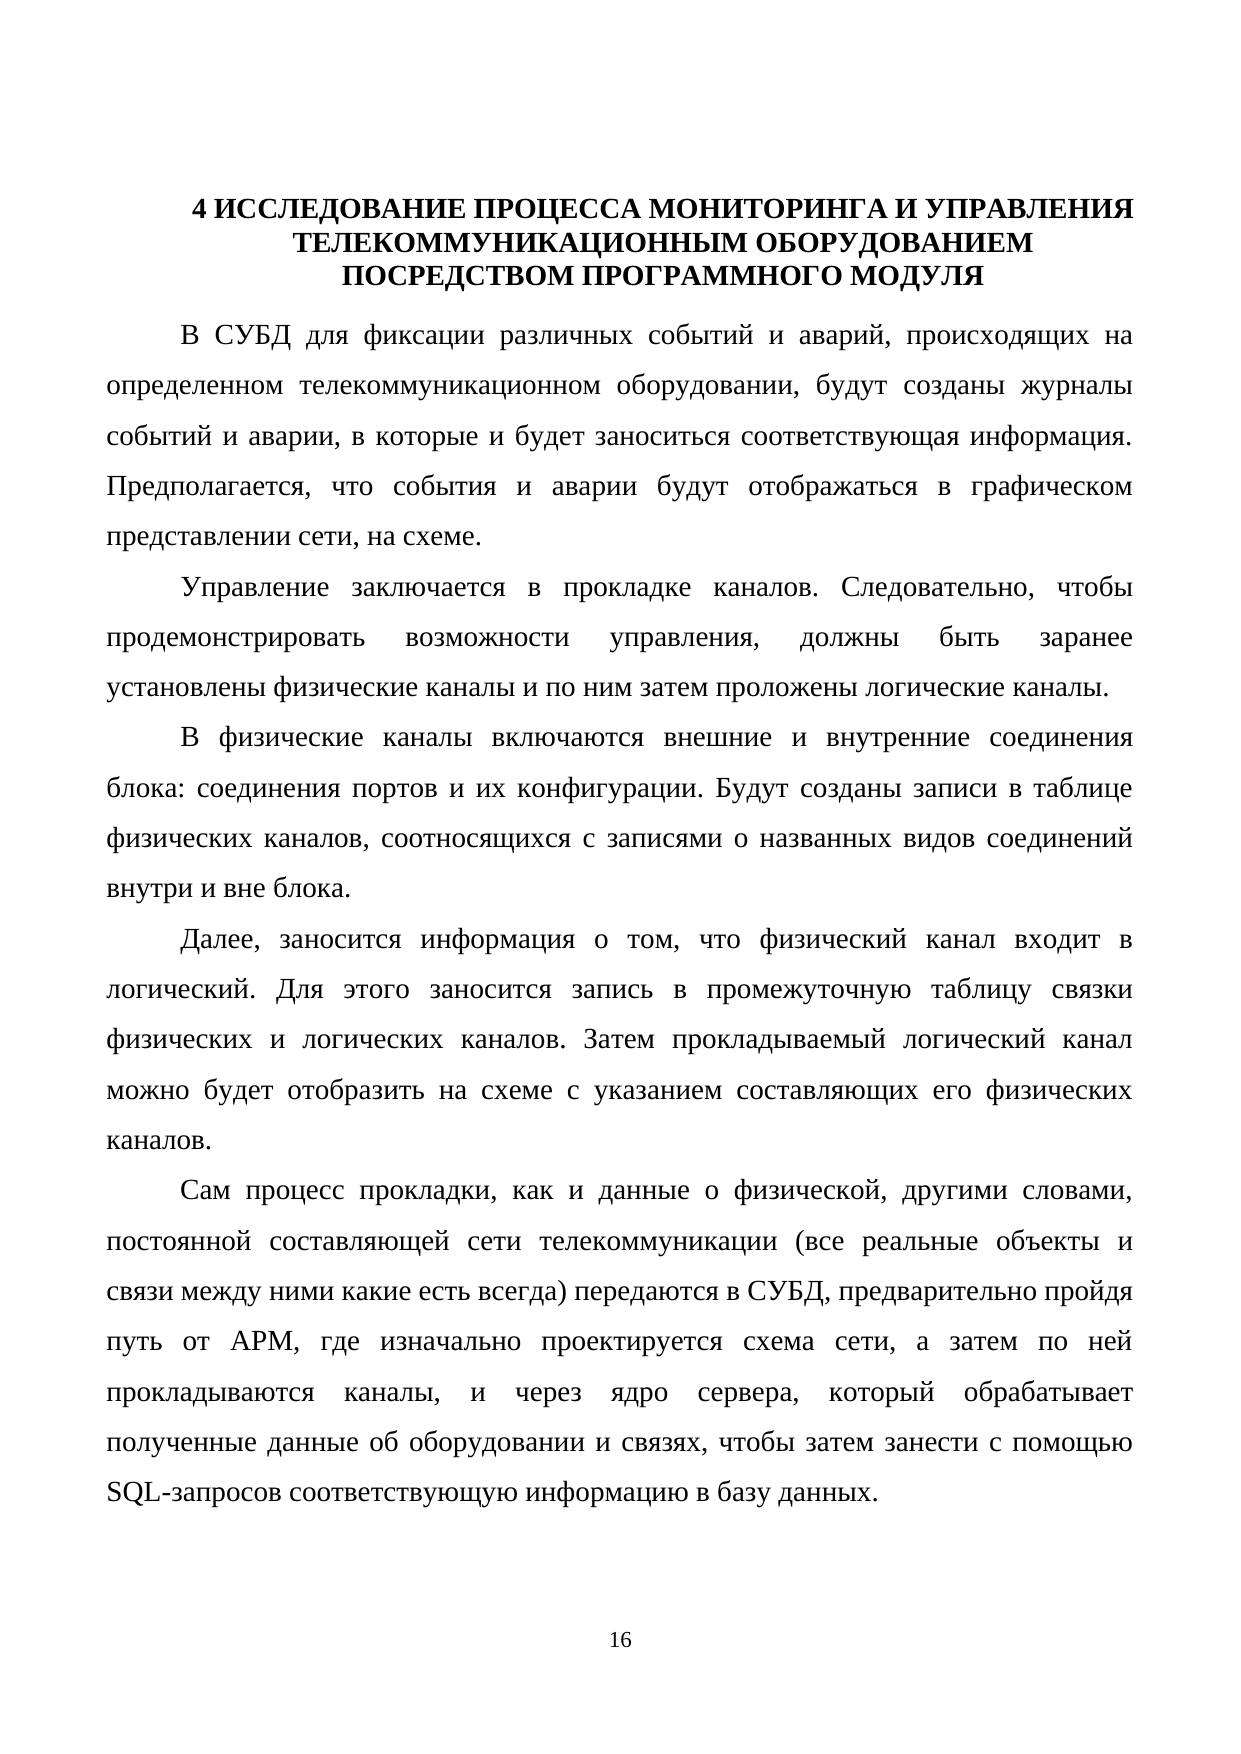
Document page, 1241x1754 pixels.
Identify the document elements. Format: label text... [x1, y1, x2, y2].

text Сам процесс прокладки, как и данные о физической, другими словами, постоянной составляющей сети телекоммуникации (все реальные объекты и связи между ними какие есть всегда) передаются в СУБД, предварительно пройдя путь от АРМ, где изначально проектируется схема сети, а затем по ней прокладываются каналы, и через ядро сервера, который обрабатывает полученные данные об оборудовании и связях, чтобы затем занести с помощью SQL-запросов соответствующую информацию в базу данных. [106, 1172, 1134, 1508]
text Далее, заносится информация о том, что физический канал входит в логический. Для этого заносится запись в промежуточную таблицу связки физических и логических каналов. Затем прокладываемый логический канал можно будет отобразить на схеме с указанием составляющих его физических каналов. [106, 921, 1134, 1156]
subtitle 4 ИССЛЕДОВАНИЕ ПРОЦЕССА МОНИТОРИНГА И УПРАВЛЕНИЯ ТЕЛЕКОММУНИКАЦИОННЫМ ОБОРУДОВАНИЕМ ПОСРЕДСТВОМ ПРОГРАММНОГО МОДУЛЯ [192, 191, 1134, 292]
text В СУБД для фиксации различных событий и аварий, происходящих на определенном телекоммуникационном оборудовании, будут созданы журналы событий и аварии, в которые и будет заноситься соответствующая информация. Предполагается, что события и аварии будут отображаться в графическом представлении сети, на схеме. [106, 317, 1134, 552]
text Управление заключается в прокладке каналов. Следовательно, чтобы продемонстрировать возможности управления, должны быть заранее установлены физические каналы и по ним затем проложены логические каналы. [106, 569, 1134, 703]
text В физические каналы включаются внешние и внутренние соединения блока: соединения портов и их конфигурации. Будут созданы записи в таблице физических каналов, соотносящихся с записями о названных видов соединений внутри и вне блока. [106, 719, 1134, 904]
